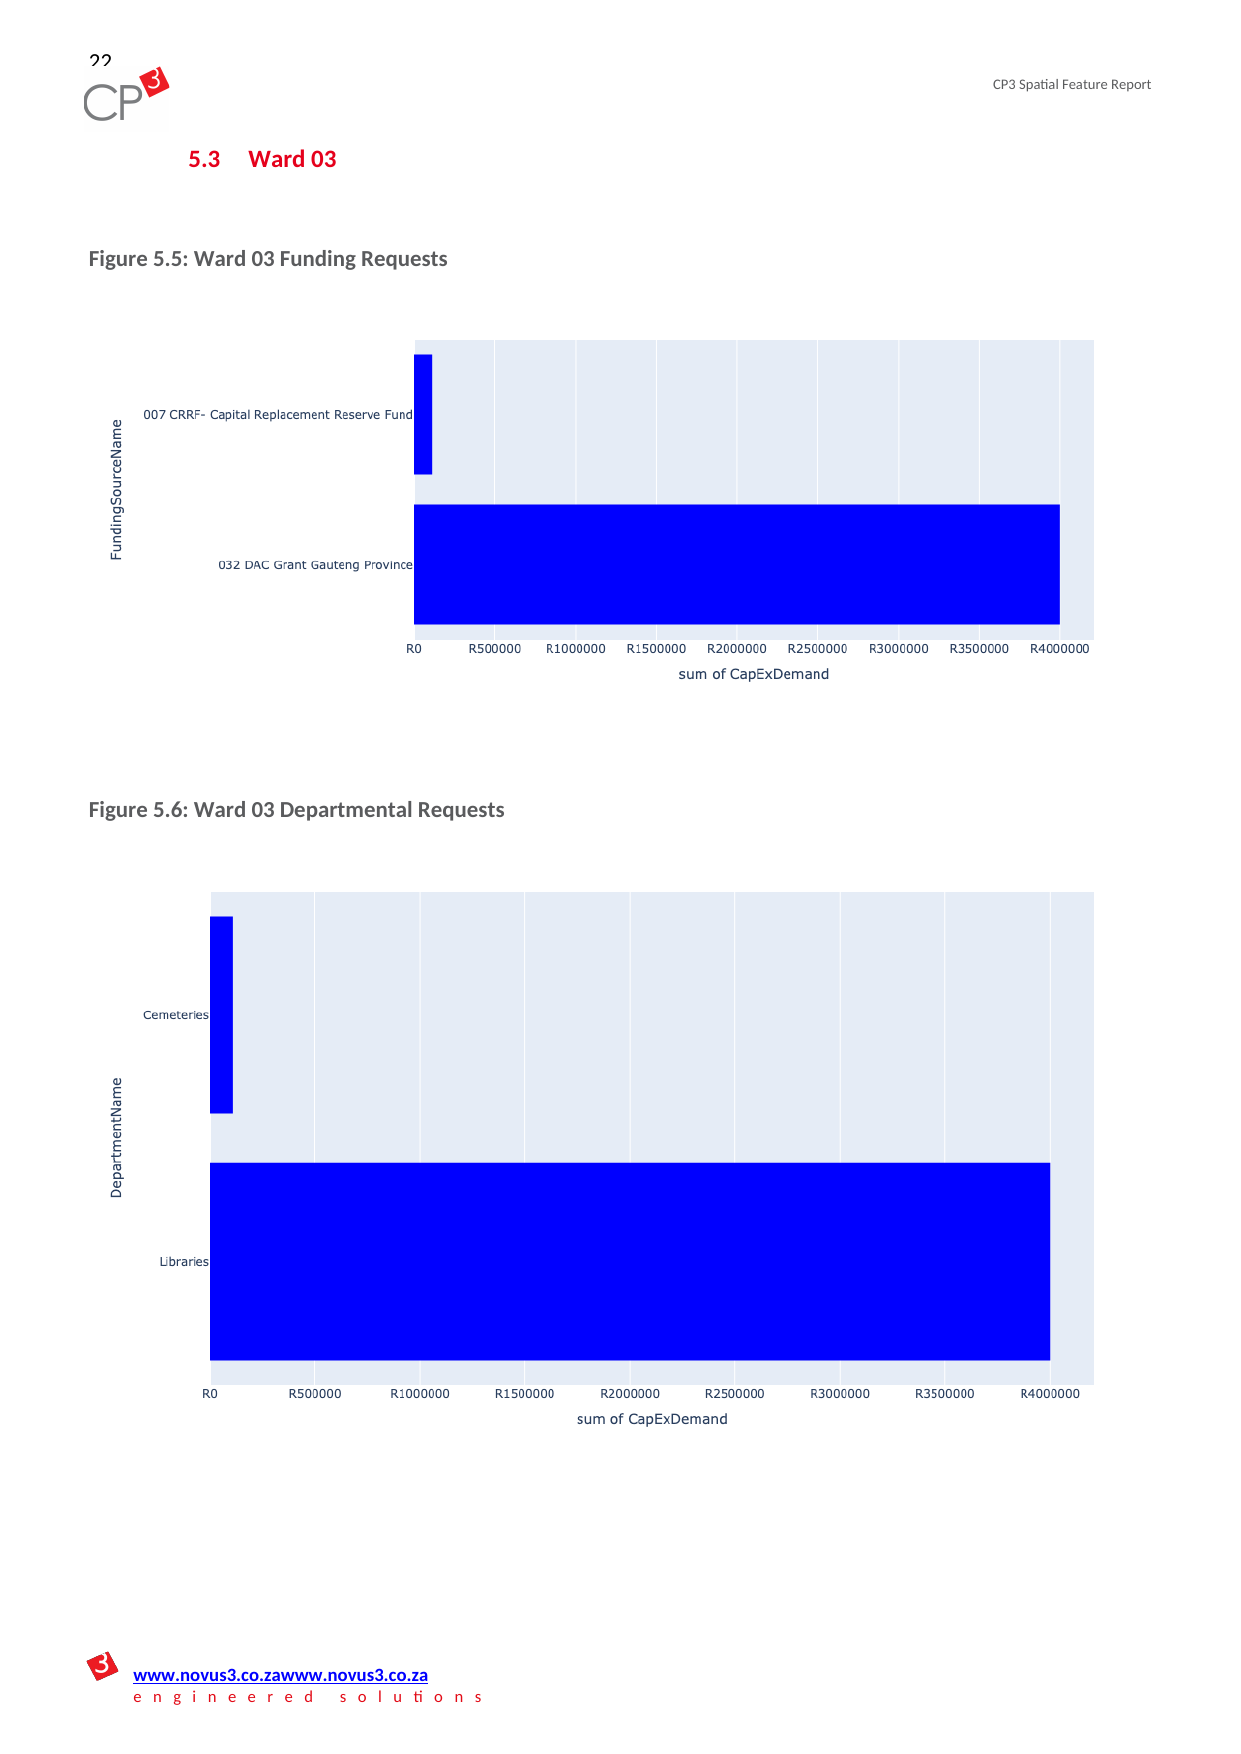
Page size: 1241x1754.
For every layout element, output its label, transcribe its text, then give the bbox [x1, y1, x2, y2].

text Figure 5.5: Ward 03 Funding Requests [89, 244, 1152, 272]
picture [107, 833, 1171, 1462]
picture [83, 66, 170, 132]
subtitle Ward 03 [88, 143, 1152, 174]
picture [107, 282, 1171, 717]
text Figure 5.6: Ward 03 Departmental Requests [89, 795, 1152, 823]
picture [86, 1651, 119, 1681]
